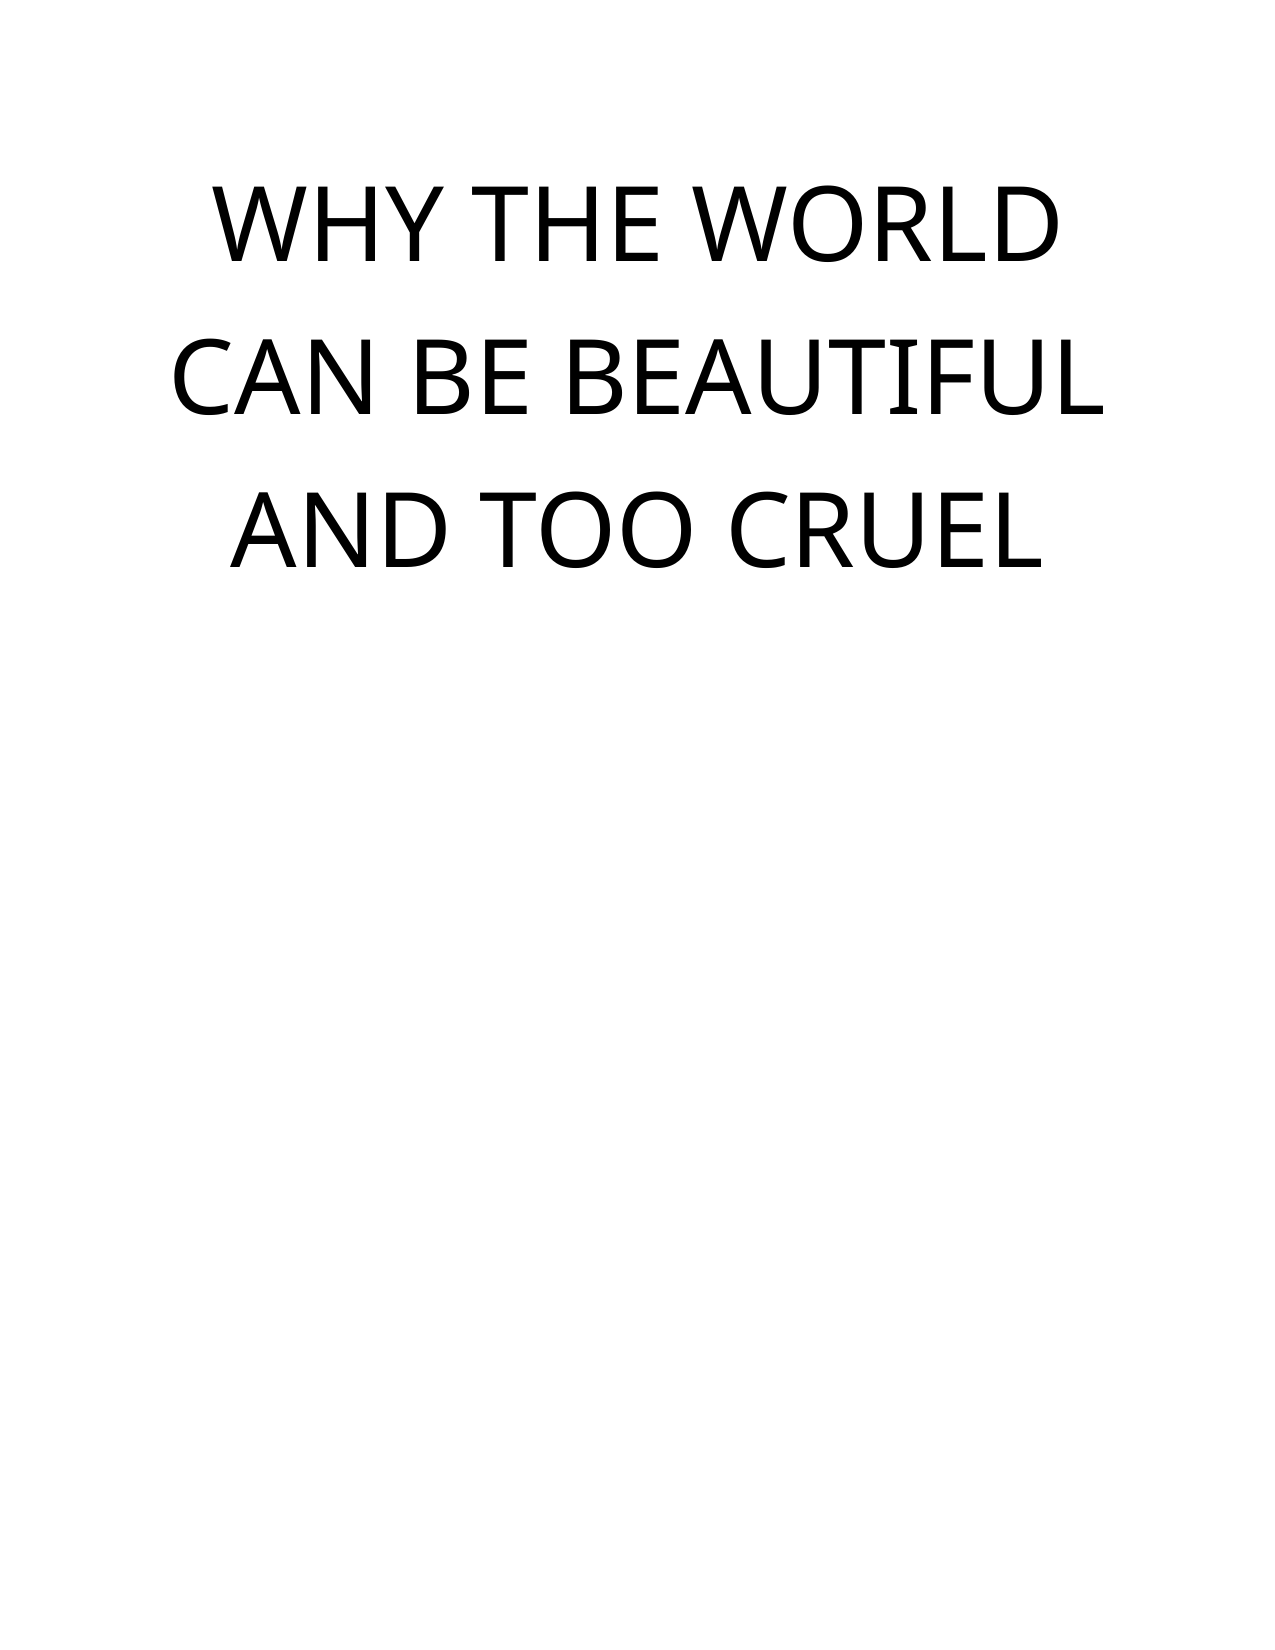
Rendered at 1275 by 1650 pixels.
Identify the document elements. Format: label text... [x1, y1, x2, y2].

text WHY THE WORLD CAN BE BEAUTIFUL AND TOO CRUEL [150, 150, 1125, 598]
